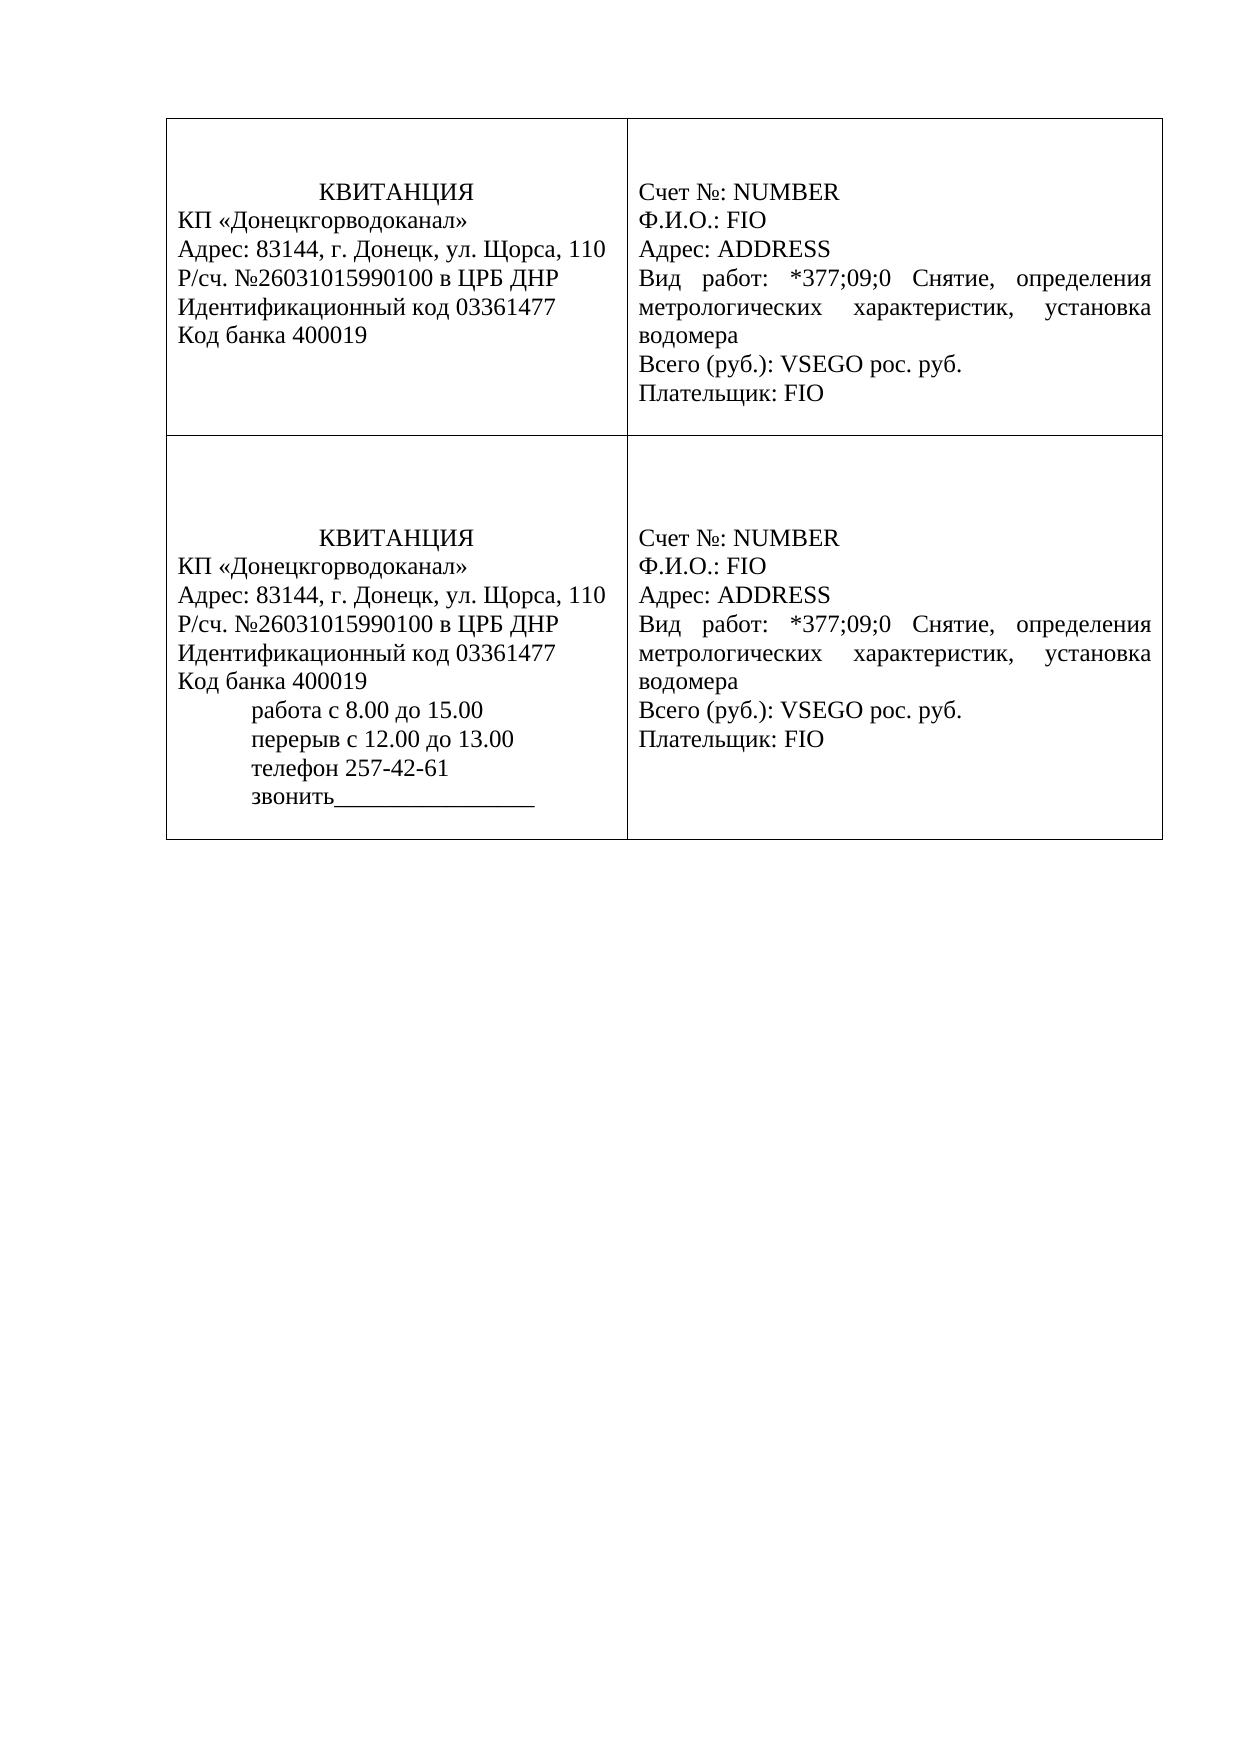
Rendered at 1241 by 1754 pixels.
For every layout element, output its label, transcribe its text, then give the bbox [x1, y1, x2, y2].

table_cell КВИТАНЦИЯ КП «Донецкгорводоканал» Адрес: 83144, г. Донецк, ул. Щорса, 110 Р/сч. №26031015990100 в ЦРБ ДНР Идентификационный код 03361477 Код банка 400019 работа с 8.00 до 15.00 перерыв с 12.00 до 13.00 телефон 257-42-61 звонить________________ [167, 436, 627, 839]
table_cell Счет №: NUMBER Ф.И.О.: FIO Адрес: ADDRESS Вид работ: *377;09;0 Снятие, определения метрологических характеристик, установка водомера Всего (руб.): VSEGO рос. руб. Плательщик: FIO [628, 436, 1162, 839]
table_header Счет №: NUMBER Ф.И.О.: FIO Адрес: ADDRESS Вид работ: *377;09;0 Снятие, определения метрологических характеристик, установка водомера Всего (руб.): VSEGO рос. руб. Плательщик: FIO [628, 119, 1162, 435]
table_header КВИТАНЦИЯ КП «Донецкгорводоканал» Адрес: 83144, г. Донецк, ул. Щорса, 110 Р/сч. №26031015990100 в ЦРБ ДНР Идентификационный код 03361477 Код банка 400019 [167, 119, 627, 435]
